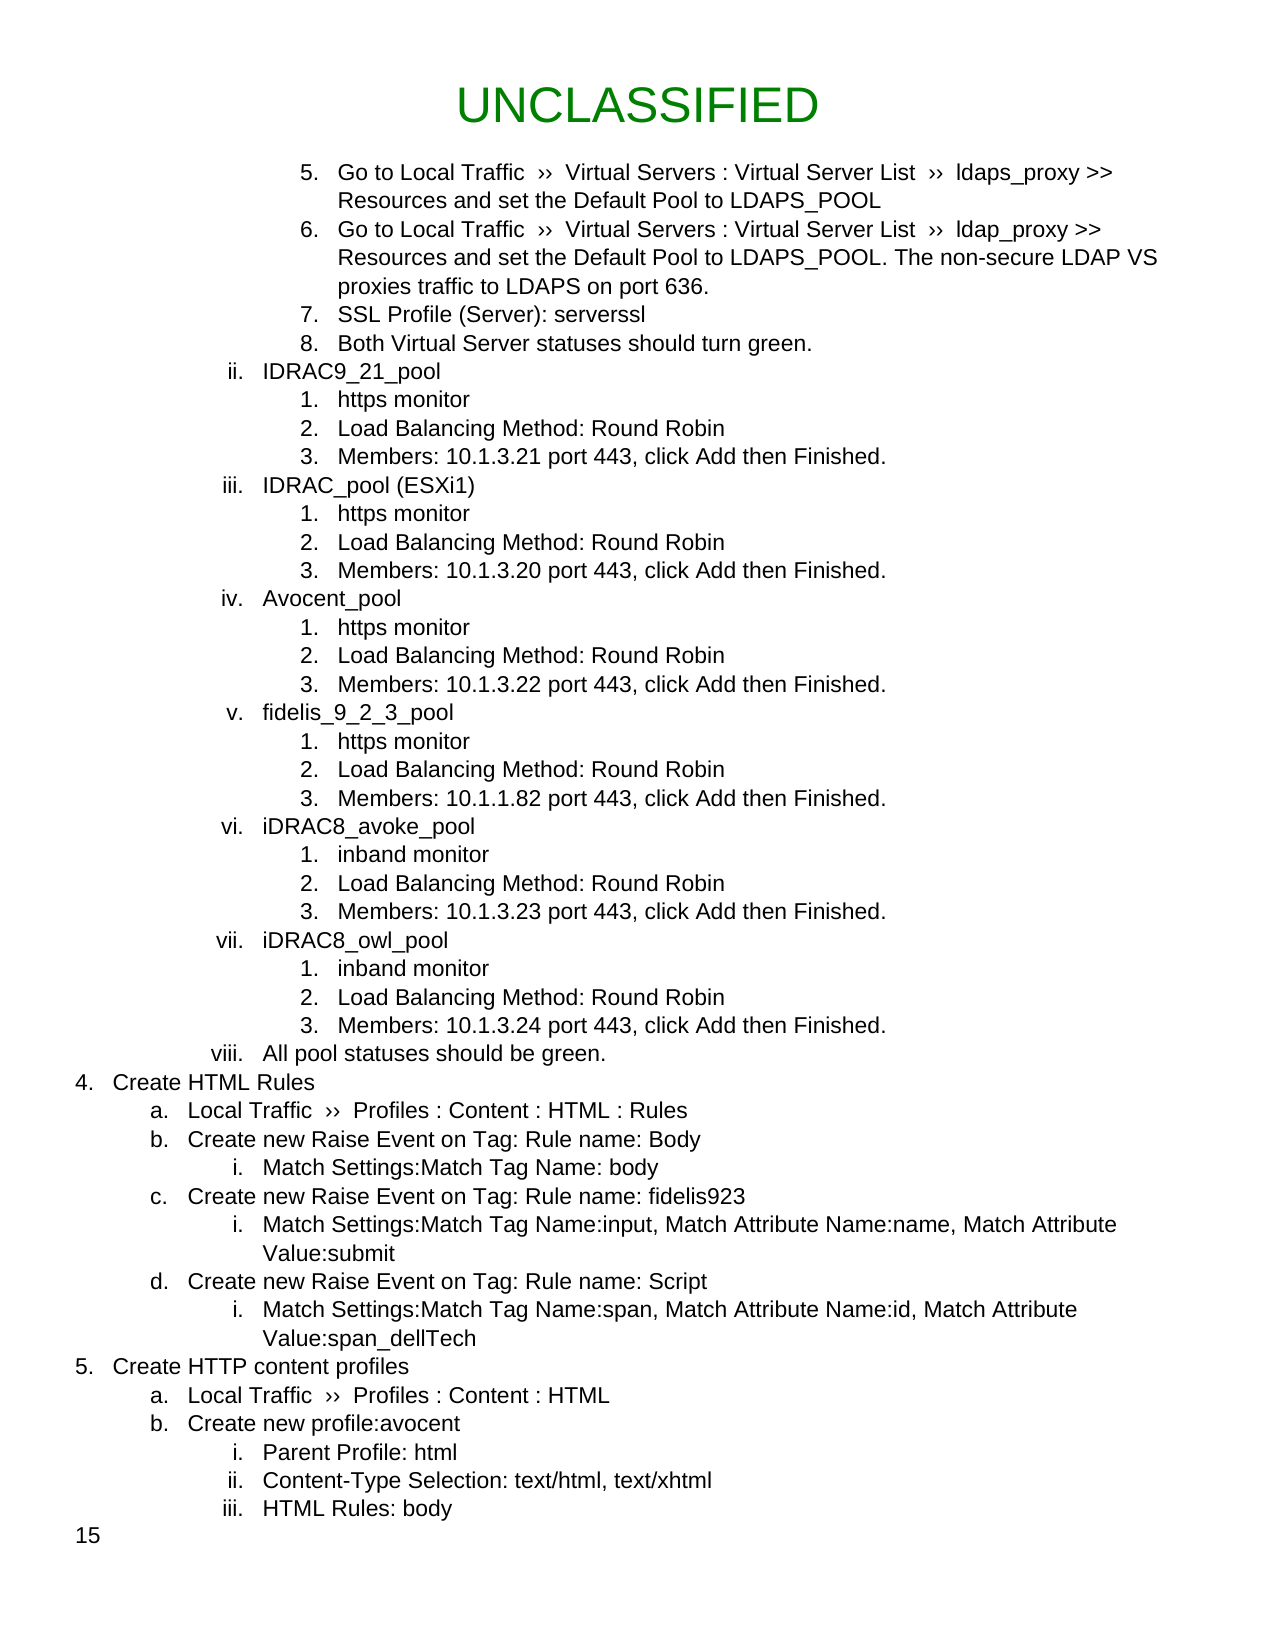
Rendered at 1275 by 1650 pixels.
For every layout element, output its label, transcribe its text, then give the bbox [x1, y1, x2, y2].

list iDRAC8_owl_pool [244, 927, 1200, 953]
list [244, 1467, 1200, 1493]
list Avocent_pool [244, 585, 1200, 612]
list Load Balancing Method: Round Robin [300, 528, 1200, 555]
list inband monitor [300, 955, 1200, 981]
list Load Balancing Method: Round Robin [300, 642, 1200, 669]
list https monitor [300, 728, 1200, 754]
list Members: 10.1.3.24 port 443, click Add then Finished. [300, 1012, 1200, 1038]
list Members: 10.1.3.21 port 443, click Add then Finished. [300, 443, 1200, 469]
list Create HTTP content profiles [75, 1353, 1200, 1379]
list https monitor [300, 386, 1200, 413]
list Load Balancing Method: Round Robin [300, 983, 1200, 1010]
list IDRAC_pool (ESXi1) [244, 472, 1200, 498]
list Both Virtual Server statuses should turn green. [300, 329, 1200, 356]
list Members: 10.1.3.23 port 443, click Add then Finished. [300, 898, 1200, 924]
list Create HTML Rules [75, 1069, 1200, 1095]
list Local Traffic ›› Profiles : Content : HTML [150, 1382, 1200, 1408]
list HTML Rules: body [244, 1495, 1200, 1522]
list Match Settings:Match Tag Name: body [244, 1154, 1200, 1181]
list https monitor [300, 500, 1200, 526]
list Create new Raise Event on Tag: Rule name: Body [150, 1126, 1200, 1152]
list Members: 10.1.3.22 port 443, click Add then Finished. [300, 671, 1200, 697]
list Load Balancing Method: Round Robin [300, 870, 1200, 896]
list IDRAC9_21_pool [244, 358, 1200, 384]
list Create new profile:avocent [150, 1410, 1200, 1436]
list Create new Raise Event on Tag: Rule name: Script [150, 1268, 1200, 1294]
list Create new Raise Event on Tag: Rule name: fidelis923 [150, 1183, 1200, 1209]
list Local Traffic ›› Profiles : Content : HTML : Rules [150, 1097, 1200, 1124]
list Go to Local Traffic ›› Virtual Servers : Virtual Server List ›› ldap_proxy >> Resources and set the Default Pool to LDAPS_POOL. The non-secure LDAP VS proxies traffic to LDAPS on port 636. [300, 216, 1200, 299]
list SSL Profile (Server): serverssl [300, 301, 1200, 327]
list fidelis_9_2_3_pool [244, 699, 1200, 726]
list https monitor [300, 614, 1200, 640]
list Go to Local Traffic ›› Virtual Servers : Virtual Server List ›› ldaps_proxy >> Resources and set the Default Pool to LDAPS_POOL [300, 159, 1200, 214]
list All pool statuses should be green. [244, 1040, 1200, 1067]
list Members: 10.1.1.82 port 443, click Add then Finished. [300, 784, 1200, 811]
list Load Balancing Method: Round Robin [300, 415, 1200, 441]
list Match Settings:Match Tag Name:span, Match Attribute Name:id, Match Attribute Value:span_dellTech [244, 1296, 1200, 1351]
list Load Balancing Method: Round Robin [300, 756, 1200, 782]
list Match Settings:Match Tag Name:input, Match Attribute Name:name, Match Attribute Value:submit [244, 1211, 1200, 1266]
list Members: 10.1.3.20 port 443, click Add then Finished. [300, 557, 1200, 583]
list iDRAC8_avoke_pool [244, 813, 1200, 839]
list inband monitor [300, 841, 1200, 868]
list Parent Profile: html [244, 1438, 1200, 1465]
